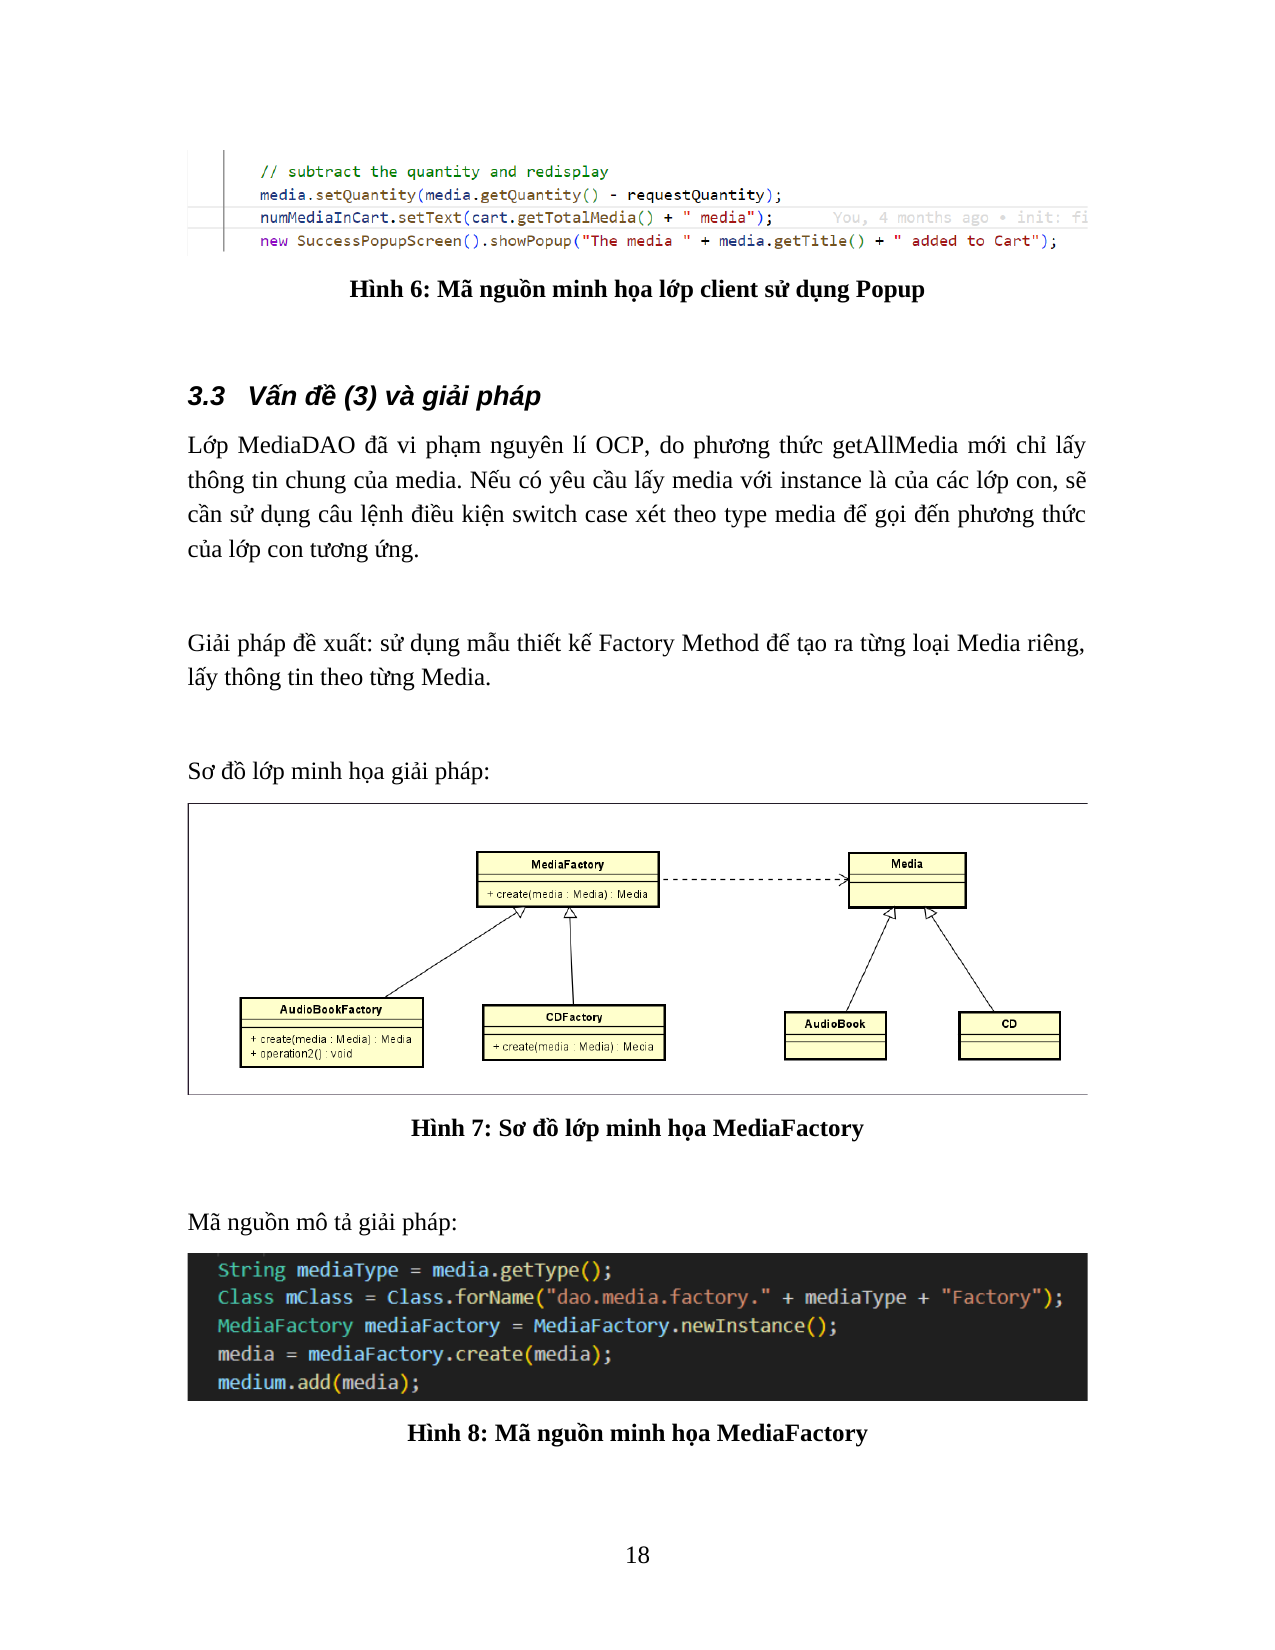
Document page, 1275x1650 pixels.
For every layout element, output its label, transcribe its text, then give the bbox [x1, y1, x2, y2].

text Giải pháp đề xuất: sử dụng mẫu thiết kế Factory Method để tạo ra từng loại Media riêng, lấy thông tin theo từng Media. [187, 628, 1087, 691]
picture [187, 1253, 1088, 1401]
picture [187, 150, 1088, 256]
picture [187, 803, 1088, 1095]
text Sơ đồ lớp minh họa giải pháp: [187, 756, 1087, 785]
subtitle Vấn đề (3) và giải pháp [187, 380, 1087, 411]
text Mã nguồn mô tả giải pháp: [187, 1207, 1087, 1235]
text Lớp MediaDAO đã vi phạm nguyên lí OCP, do phương thức getAllMedia mới chỉ lấy thông tin chung của media. Nếu có yêu cầu lấy media với instance là của các lớp con, sẽ cần sử dụng câu lệnh điều kiện switch case xét theo type media để gọi đến phương thức của lớp con tương ứng. [187, 430, 1087, 562]
